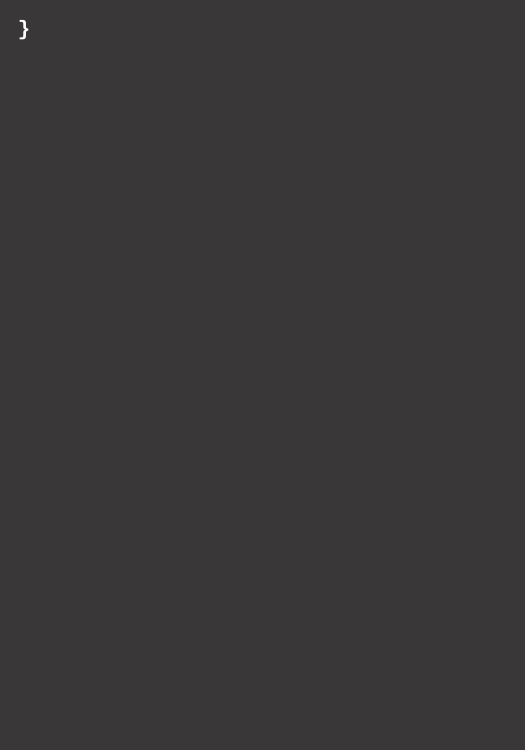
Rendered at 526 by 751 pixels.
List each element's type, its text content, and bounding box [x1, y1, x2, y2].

text } [18, 18, 507, 41]
